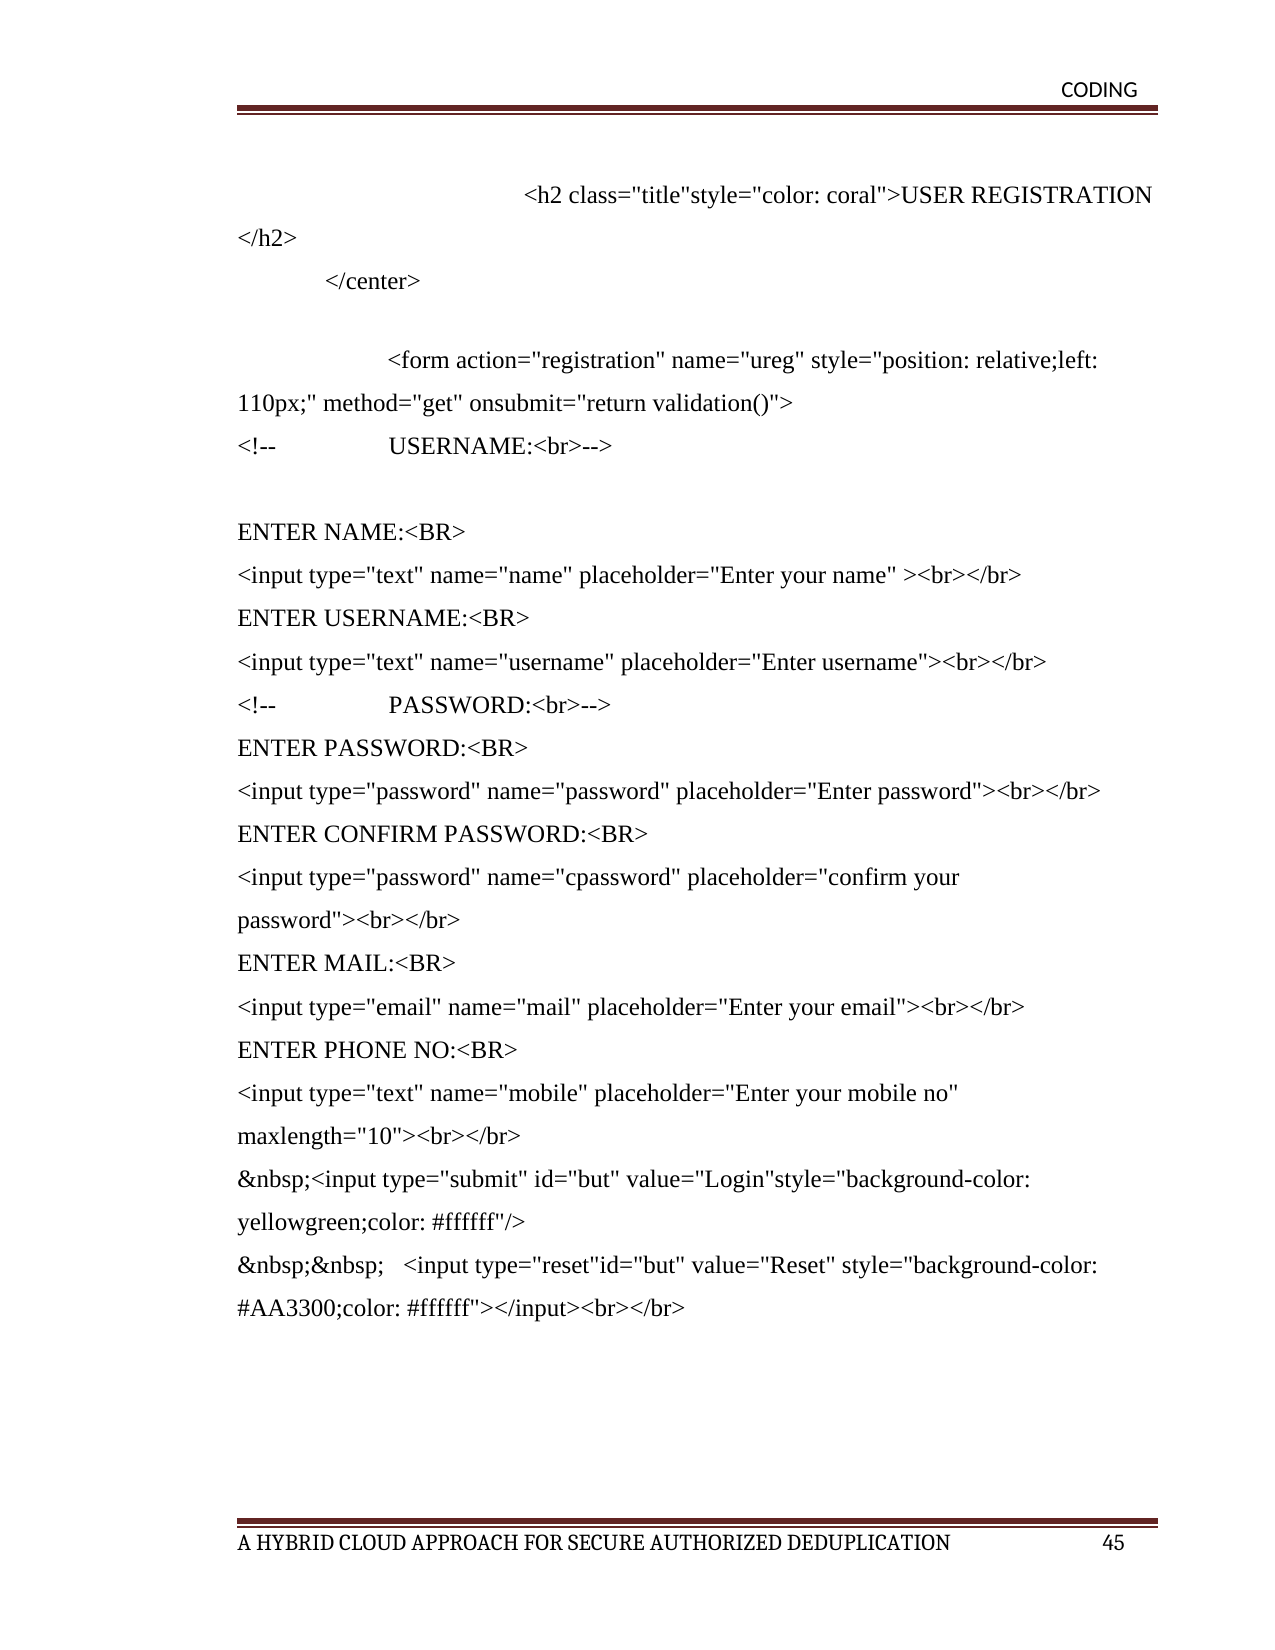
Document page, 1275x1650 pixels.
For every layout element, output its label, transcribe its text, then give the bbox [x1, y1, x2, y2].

text ENTER PASSWORD:<BR> [237, 733, 1158, 762]
text ENTER CONFIRM PASSWORD:<BR> [237, 819, 1158, 848]
text ENTER USERNAME:<BR> [237, 603, 1158, 632]
text ENTER MAIL:<BR> [237, 948, 1158, 977]
text <input type="text" name="mobile" placeholder="Enter your mobile no" maxlength="10"><br></br> [237, 1078, 1158, 1150]
text <!-- USERNAME:<br>--> [237, 431, 1158, 460]
text <input type="text" name="username" placeholder="Enter username"><br></br> [237, 647, 1158, 675]
text &nbsp;&nbsp; <input type="reset"id="but" value="Reset" style="background-color: #AA3300;color: #ffffff"></input><br></br> [237, 1250, 1158, 1322]
text <h2 class="title"style="color: coral">USER REGISTRATION </h2> [237, 180, 1158, 252]
text <!-- PASSWORD:<br>--> [237, 690, 1158, 718]
text <form action="registration" name="ureg" style="position: relative;left: 110px;" method="get" onsubmit="return validation()"> [237, 345, 1158, 417]
text <input type="password" name="cpassword" placeholder="confirm your password"><br></br> [237, 862, 1158, 934]
text <input type="email" name="mail" placeholder="Enter your email"><br></br> [237, 992, 1158, 1020]
text ENTER NAME:<BR> [237, 517, 1158, 546]
text </center> [237, 266, 1158, 295]
text <input type="text" name="name" placeholder="Enter your name" ><br></br> [237, 560, 1158, 589]
text ENTER PHONE NO:<BR> [237, 1035, 1158, 1063]
text <input type="password" name="password" placeholder="Enter password"><br></br> [237, 776, 1158, 805]
text &nbsp;<input type="submit" id="but" value="Login"style="background-color: yellowgreen;color: #ffffff"/> [237, 1164, 1158, 1236]
